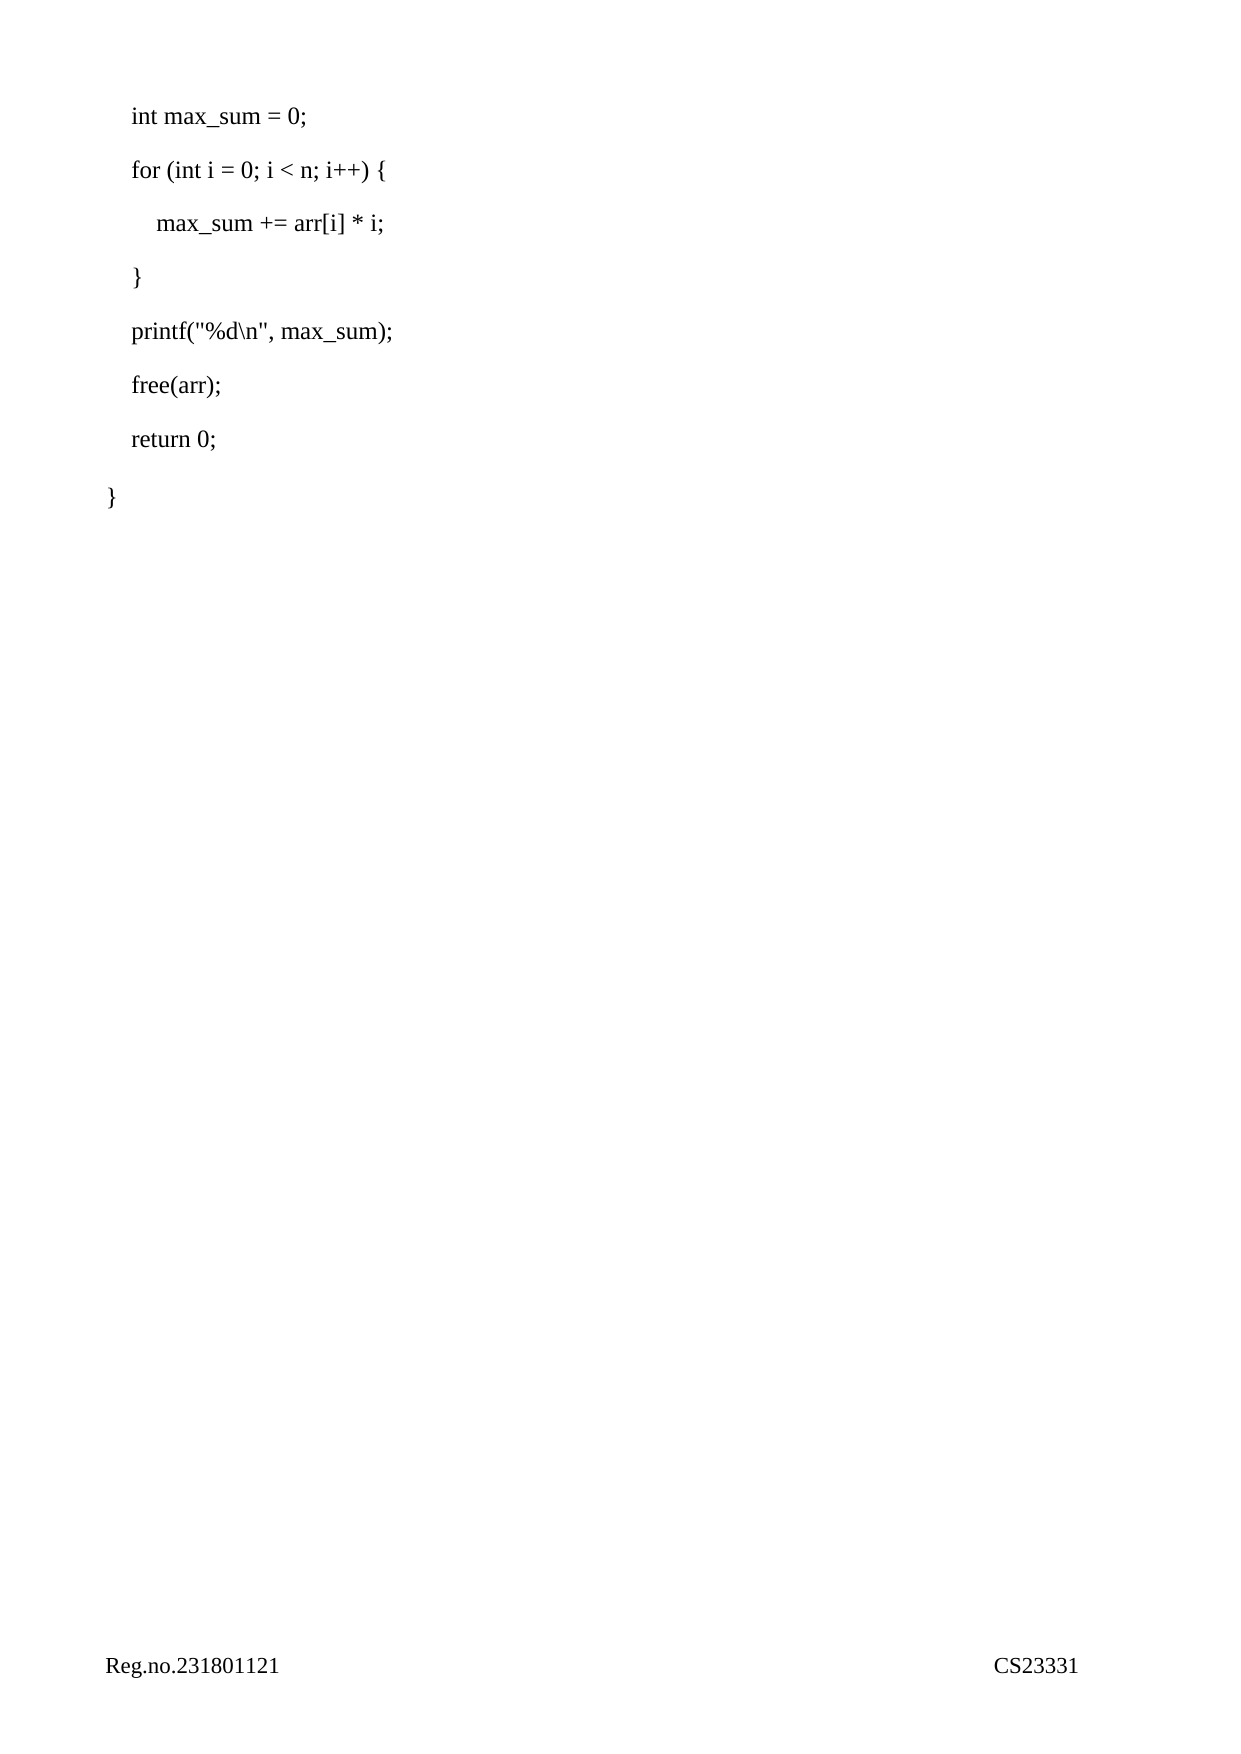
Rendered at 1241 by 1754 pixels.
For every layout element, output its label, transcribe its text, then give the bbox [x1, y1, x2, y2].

text int max_sum = 0; [131, 101, 1155, 129]
text } [131, 262, 1155, 291]
text return 0; [131, 424, 1155, 453]
text for (int i = 0; i < n; i++) { max_sum += arr[i] * i; [131, 155, 393, 237]
text printf("%d\n", max_sum); free(arr); [131, 316, 393, 399]
text } [106, 482, 1155, 511]
